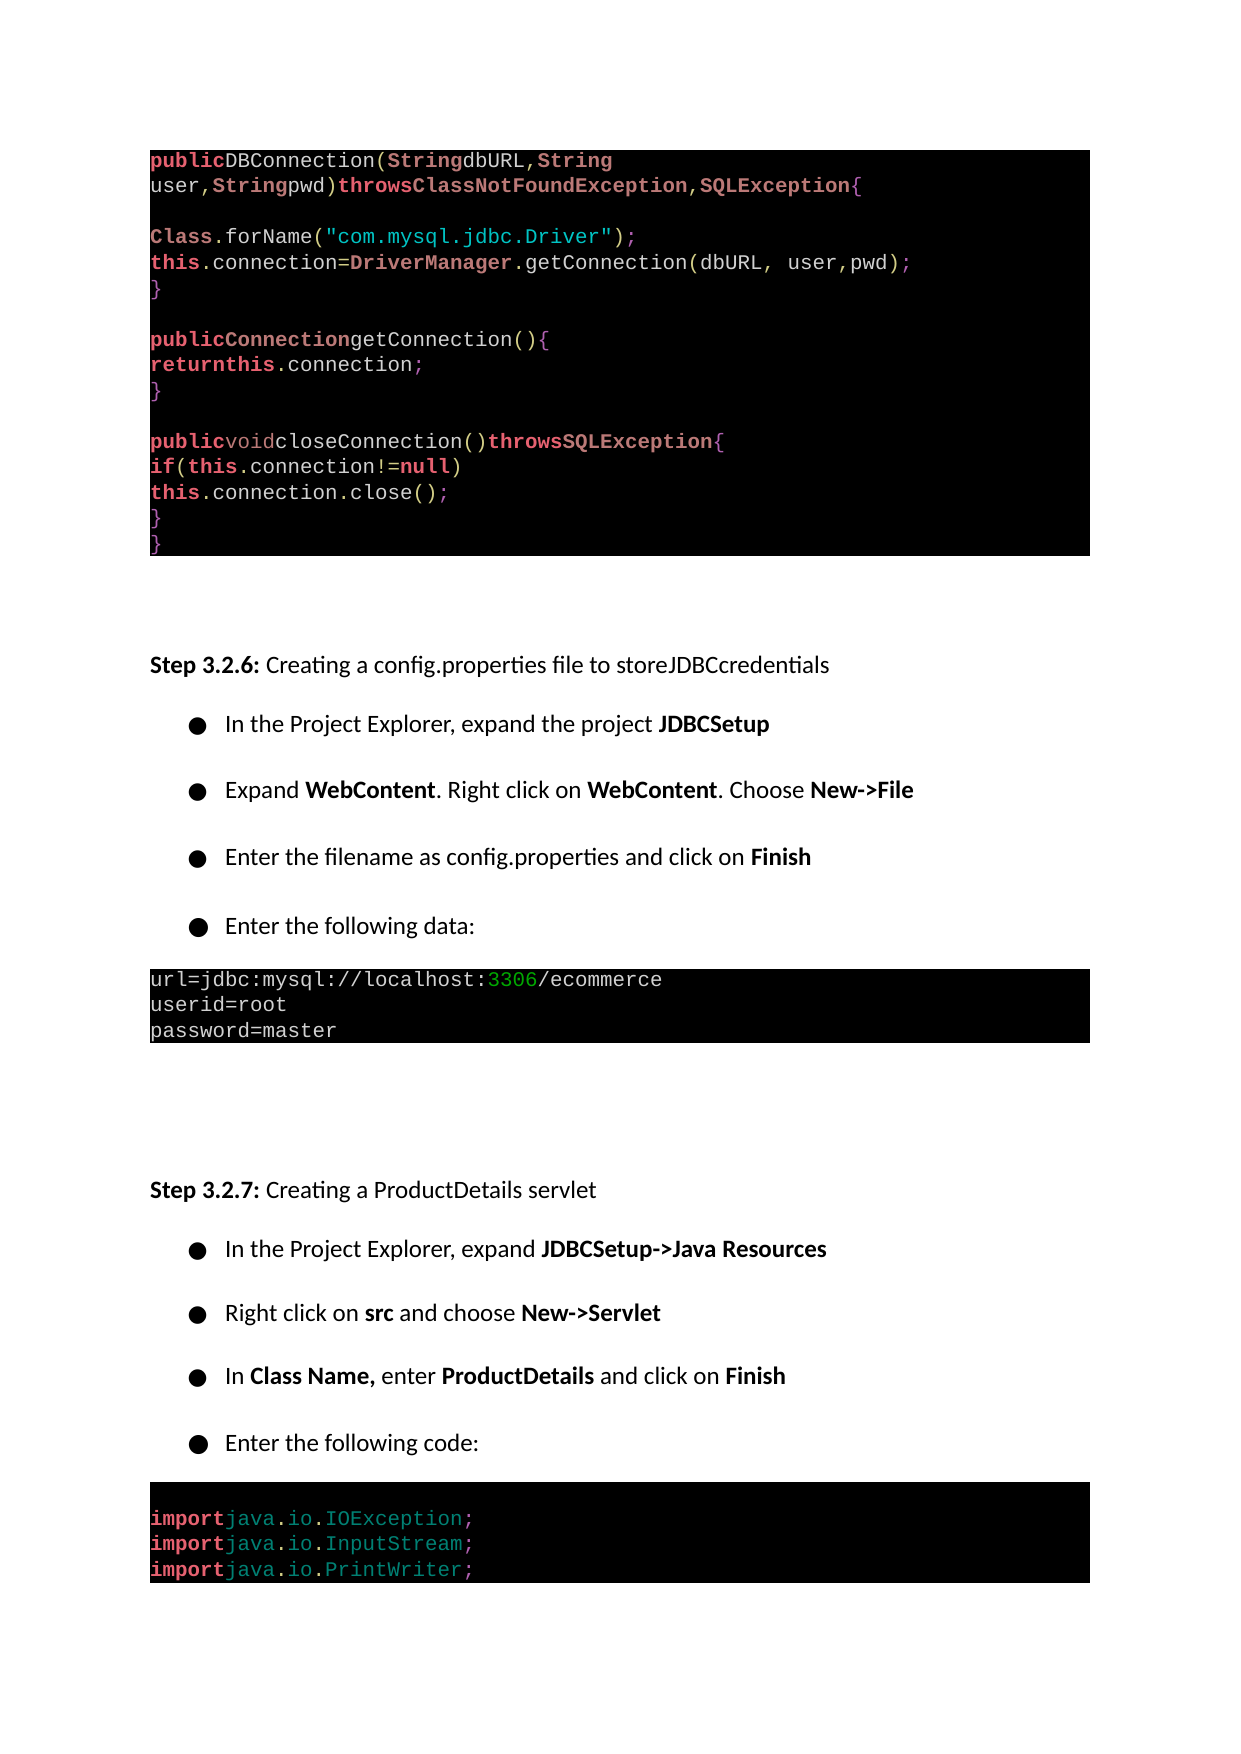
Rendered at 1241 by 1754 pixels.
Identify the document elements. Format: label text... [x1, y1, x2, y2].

text Step 3.2.7: Creating a ProductDetails servlet [150, 1174, 1090, 1204]
text } [150, 533, 1090, 556]
list Enter the following code: [187, 1414, 1090, 1466]
list Enter the filename as config.properties and click on Finish [187, 831, 1090, 878]
text Step 3.2.6: Creating a config.properties file to storeJDBCcredentials [150, 649, 1090, 679]
text returnthis.connection; [150, 354, 1090, 378]
text publicConnectiongetConnection(){ [150, 329, 1090, 352]
text importjava.io.PrintWriter; [150, 1559, 1090, 1583]
text if(this.connection!=null) [150, 456, 1090, 480]
text } [150, 278, 1090, 301]
text publicvoidcloseConnection()throwsSQLException{ [150, 431, 1090, 454]
list Enter the following data: [187, 898, 1090, 949]
text Class.forName("com.mysql.jdbc.Driver"); [150, 227, 1090, 250]
list In the Project Explorer, expand the project JDBCSetup [187, 698, 1090, 745]
text password=master [150, 1020, 1090, 1043]
list In the Project Explorer, expand JDBCSetup->Java Resources [187, 1223, 1090, 1271]
list Expand WebContent. Right click on WebContent. Choose New->File [187, 765, 1090, 812]
list In Class Name, enter ProductDetails and click on Finish [187, 1351, 1090, 1398]
text importjava.io.IOException; [150, 1508, 1090, 1532]
text this.connection=DriverManager.getConnection(dbURL, user,pwd); [150, 252, 1090, 276]
list Right click on src and choose New->Servlet [187, 1287, 1090, 1334]
text publicDBConnection(StringdbURL,String user,Stringpwd)throwsClassNotFoundException,SQLException{ [150, 150, 1090, 199]
text } [150, 507, 1090, 531]
text importjava.io.InputStream; [150, 1533, 1090, 1557]
text this.connection.close(); [150, 482, 1090, 505]
text } [150, 380, 1090, 403]
text url=jdbc:mysql://localhost:3306/ecommerce [150, 969, 1090, 992]
text userid=root [150, 994, 1090, 1018]
